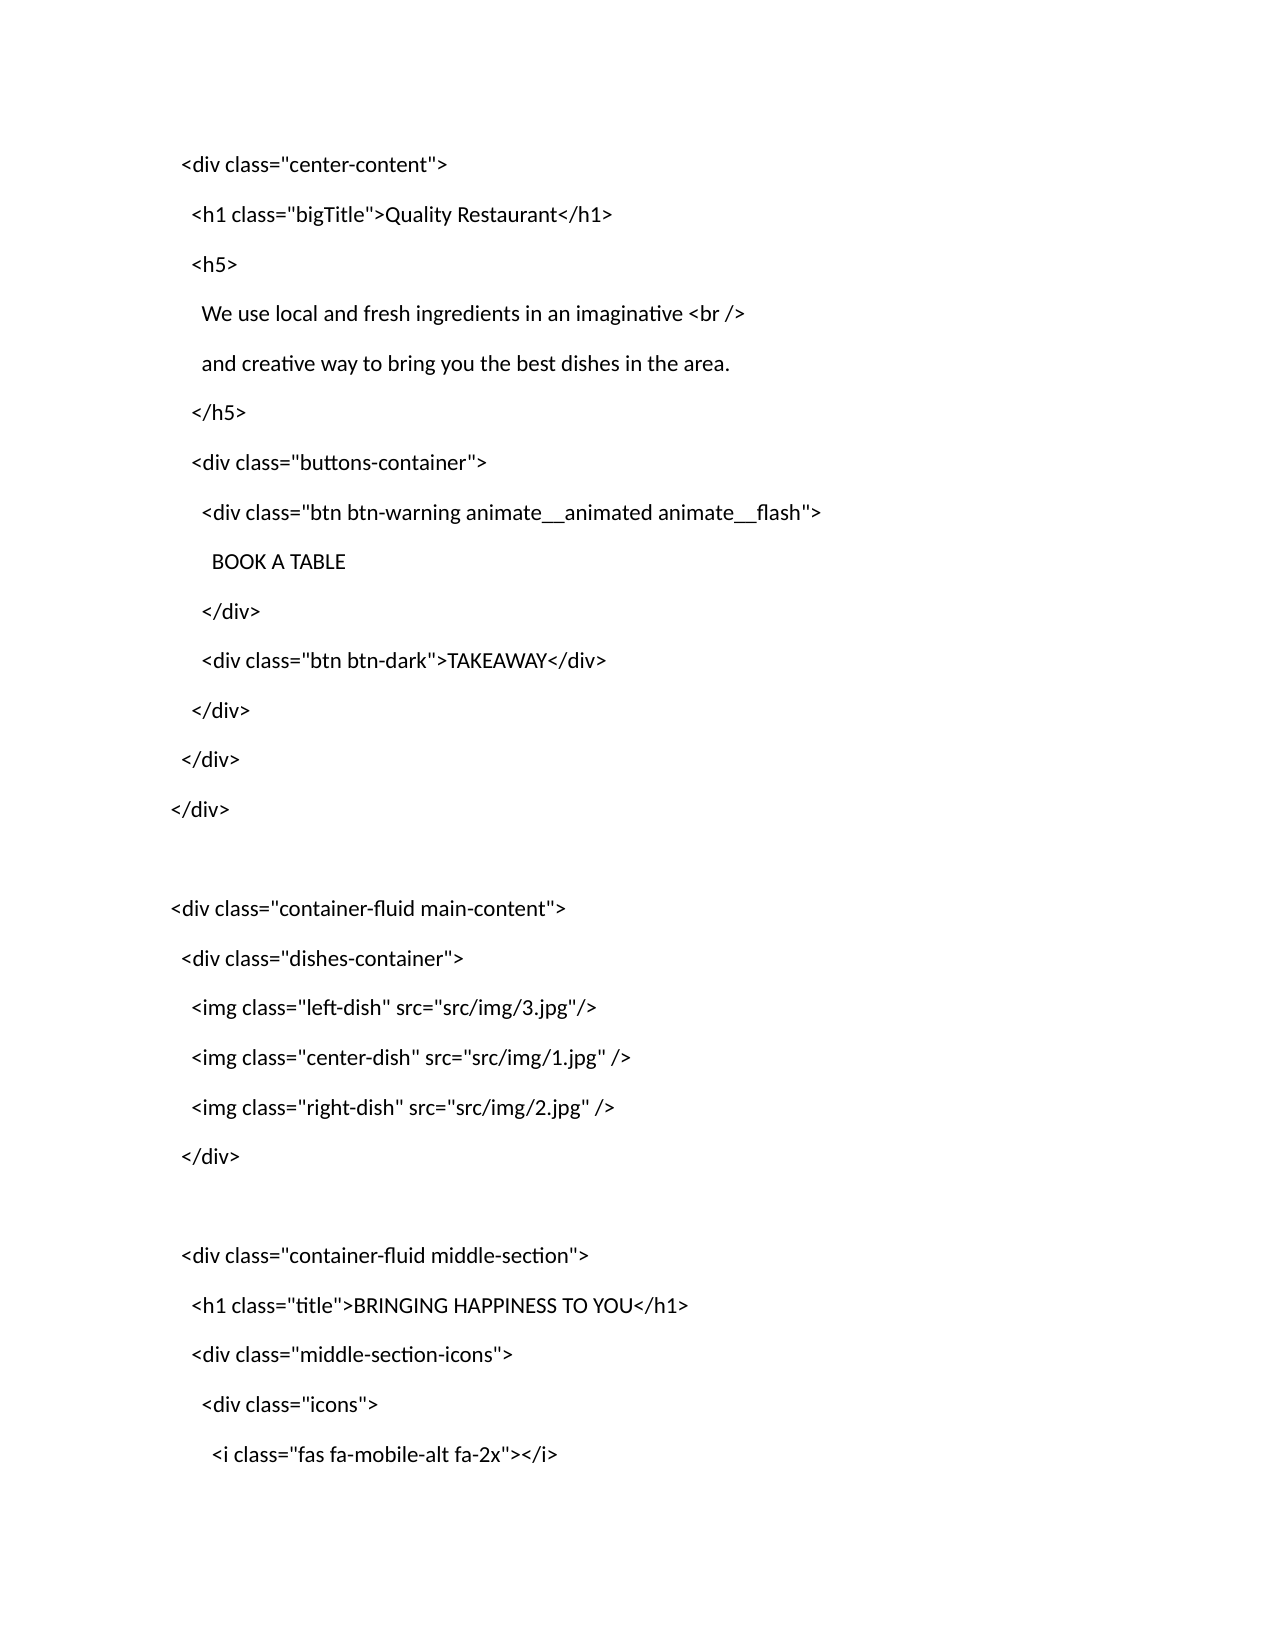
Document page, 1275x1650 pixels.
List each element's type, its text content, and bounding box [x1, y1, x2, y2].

text </div> [150, 695, 1125, 724]
text <i class="fas fa-mobile-alt fa-2x"></i> [150, 1439, 1125, 1468]
text <div class="container-fluid middle-section"> [150, 1241, 1125, 1269]
text and creative way to bring you the best dishes in the area. [150, 348, 1125, 377]
text <img class="center-dish" src="src/img/1.jpg" /> [150, 1042, 1125, 1071]
text <h1 class="bigTitle">Quality Restaurant</h1> [150, 199, 1125, 228]
text <div class="center-content"> [150, 150, 1125, 179]
text </div> [150, 745, 1125, 774]
text <div class="buttons-container"> [150, 447, 1125, 476]
text <div class="icons"> [150, 1389, 1125, 1418]
text </div> [150, 1142, 1125, 1170]
text <div class="btn btn-warning animate__animated animate__flash"> [150, 497, 1125, 526]
text <h1 class="title">BRINGING HAPPINESS TO YOU</h1> [150, 1290, 1125, 1319]
text </div> [150, 794, 1125, 823]
text <div class="btn btn-dark">TAKEAWAY</div> [150, 646, 1125, 674]
text BOOK A TABLE [150, 547, 1125, 575]
text We use local and fresh ingredients in an imaginative <br /> [150, 299, 1125, 327]
text <div class="container-fluid main-content"> [150, 894, 1125, 922]
text <div class="middle-section-icons"> [150, 1340, 1125, 1369]
text <img class="left-dish" src="src/img/3.jpg"/> [150, 993, 1125, 1022]
text <h5> [150, 249, 1125, 278]
text <img class="right-dish" src="src/img/2.jpg" /> [150, 1092, 1125, 1121]
text </div> [150, 596, 1125, 625]
text <div class="dishes-container"> [150, 943, 1125, 972]
text </h5> [150, 398, 1125, 427]
